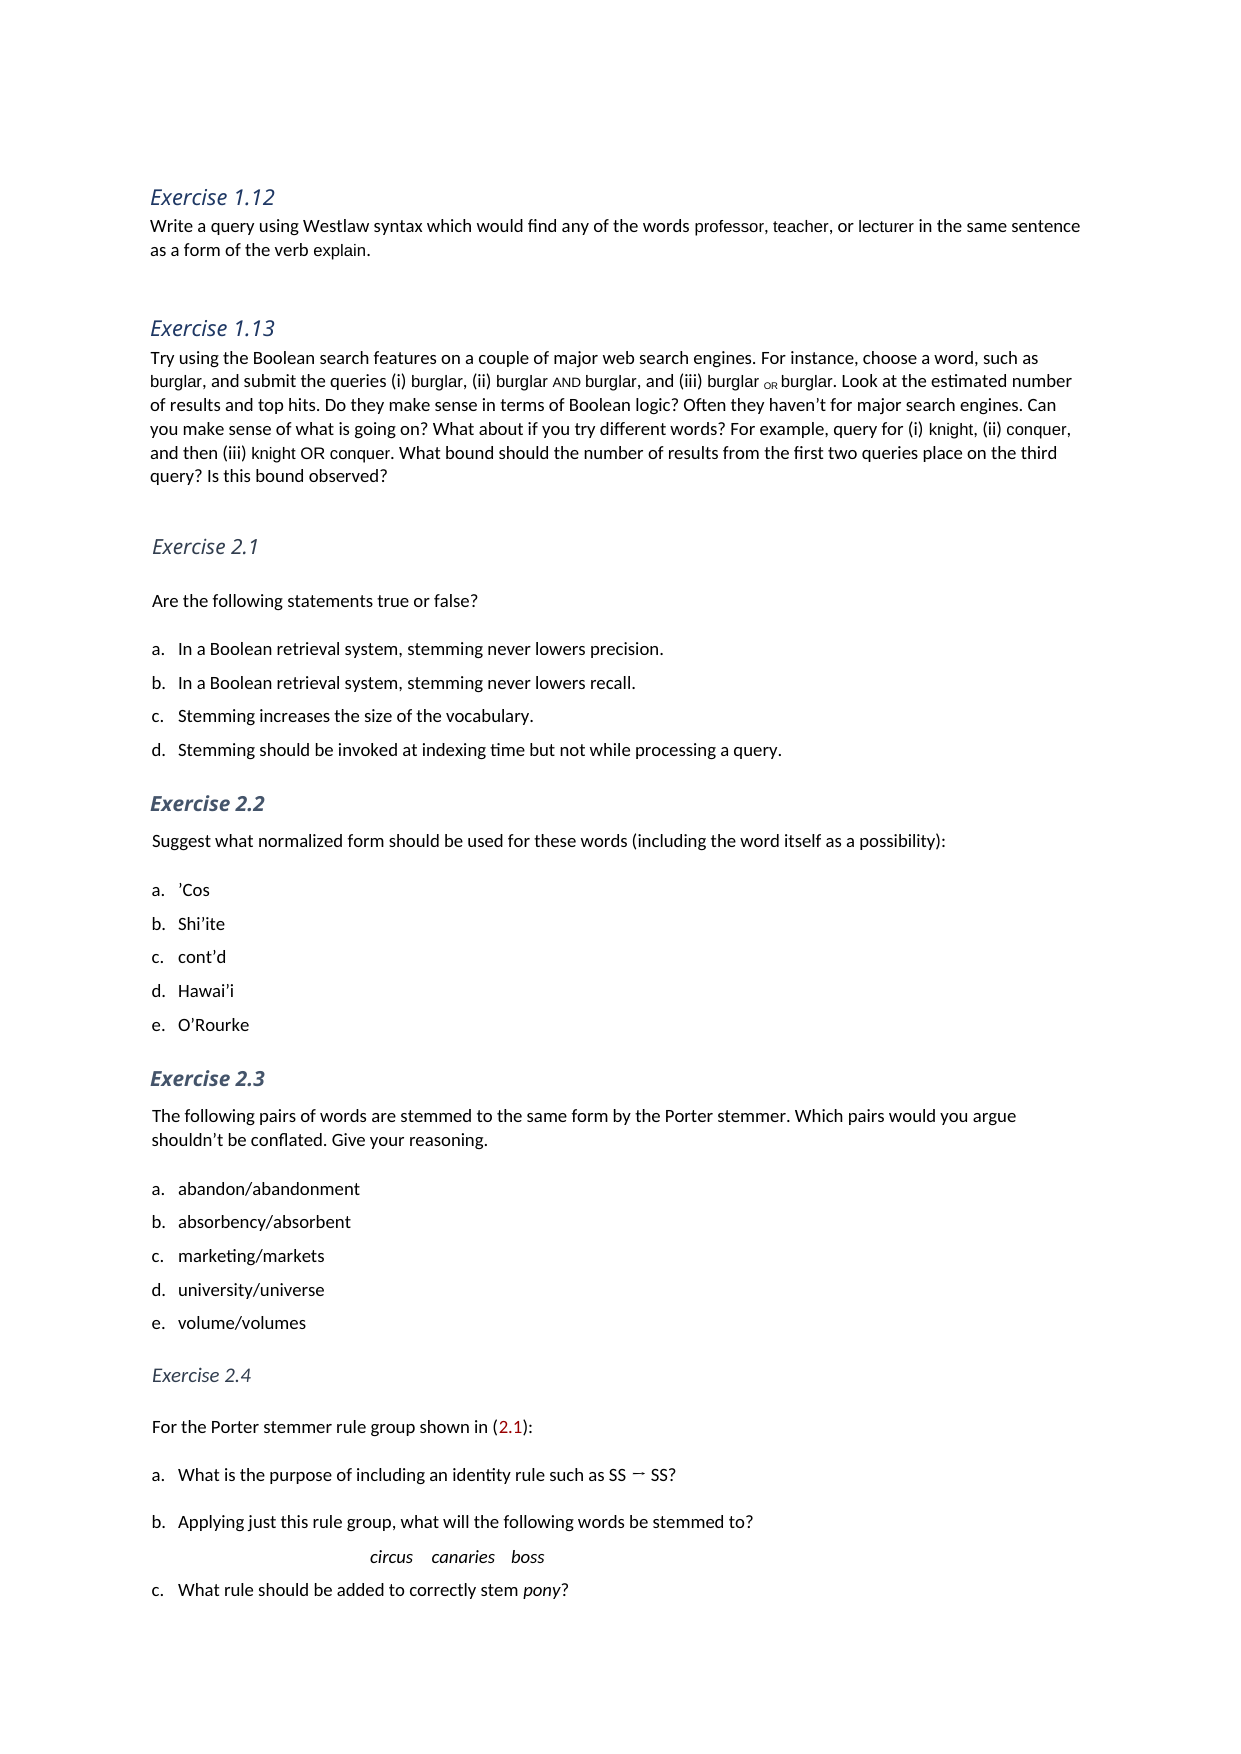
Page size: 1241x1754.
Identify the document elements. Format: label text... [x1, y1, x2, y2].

list In a Boolean retrieval system, stemming never lowers recall. [151, 671, 1089, 694]
list university/universe [151, 1278, 1089, 1301]
list Applying just this rule group, what will the following words be stemmed to? [151, 1510, 1089, 1533]
list What rule should be added to correctly stem pony? [151, 1578, 1089, 1601]
text Write a query using Westlaw syntax which would find any of the words professor, teacher, or lecturer in the same sentence as a form of the verb explain. [150, 214, 1089, 261]
text Try using the Boolean search features on a couple of major web search engines. For instance, choose a word, such as burglar, and submit the queries (i) burglar, (ii) burglar AND burglar, and (iii) burglar OR burglar. Look at the estimated number of results and top hits. Do they make sense in terms of Boolean logic? Often they haven’t for major search engines. Can you make sense of what is going on? What about if you try different words? For example, query for (i) knight, (ii) conquer, and then (iii) knight OR conquer. What bound should the number of results from the first two queries place on the third query? Is this bound observed? [150, 346, 1080, 487]
text Exercise 2.1 [151, 532, 1089, 561]
text circus canaries boss [150, 1545, 1090, 1568]
text Are the following statements true or false? [151, 589, 1089, 612]
subtitle Exercise 1.13 [150, 313, 1090, 343]
list Shi’ite [151, 912, 1089, 935]
list Stemming should be invoked at indexing time but not while processing a query. [151, 738, 1089, 761]
list What is the purpose of including an identity rule such as SS → SS? [151, 1463, 1089, 1487]
list absorbency/absorbent [151, 1211, 1089, 1233]
subtitle Exercise 1.12 [150, 182, 1090, 211]
text Suggest what normalized form should be used for these words (including the word itself as a possibility): [151, 830, 1089, 853]
text The following pairs of words are stemmed to the same form by the Porter stemmer. Which pairs would you argue shouldn’t be conflated. Give your reasoning. [151, 1105, 1089, 1151]
list cont’d [151, 946, 1089, 968]
list marketing/markets [151, 1244, 1089, 1267]
subtitle Exercise 2.2 [150, 789, 1090, 818]
list Hawai’i [151, 979, 1089, 1002]
list ’Cos [151, 878, 1089, 901]
list Stemming increases the size of the vocabulary. [151, 704, 1089, 727]
text Exercise 2.4 [151, 1363, 1089, 1388]
text For the Porter stemmer rule group shown in (2.1): [151, 1415, 1089, 1438]
list O’Rourke [151, 1013, 1089, 1036]
list In a Boolean retrieval system, stemming never lowers precision. [151, 637, 1089, 660]
list abandon/abandonment [151, 1177, 1089, 1200]
list volume/volumes [151, 1312, 1089, 1334]
subtitle Exercise 2.3 [150, 1064, 1090, 1092]
